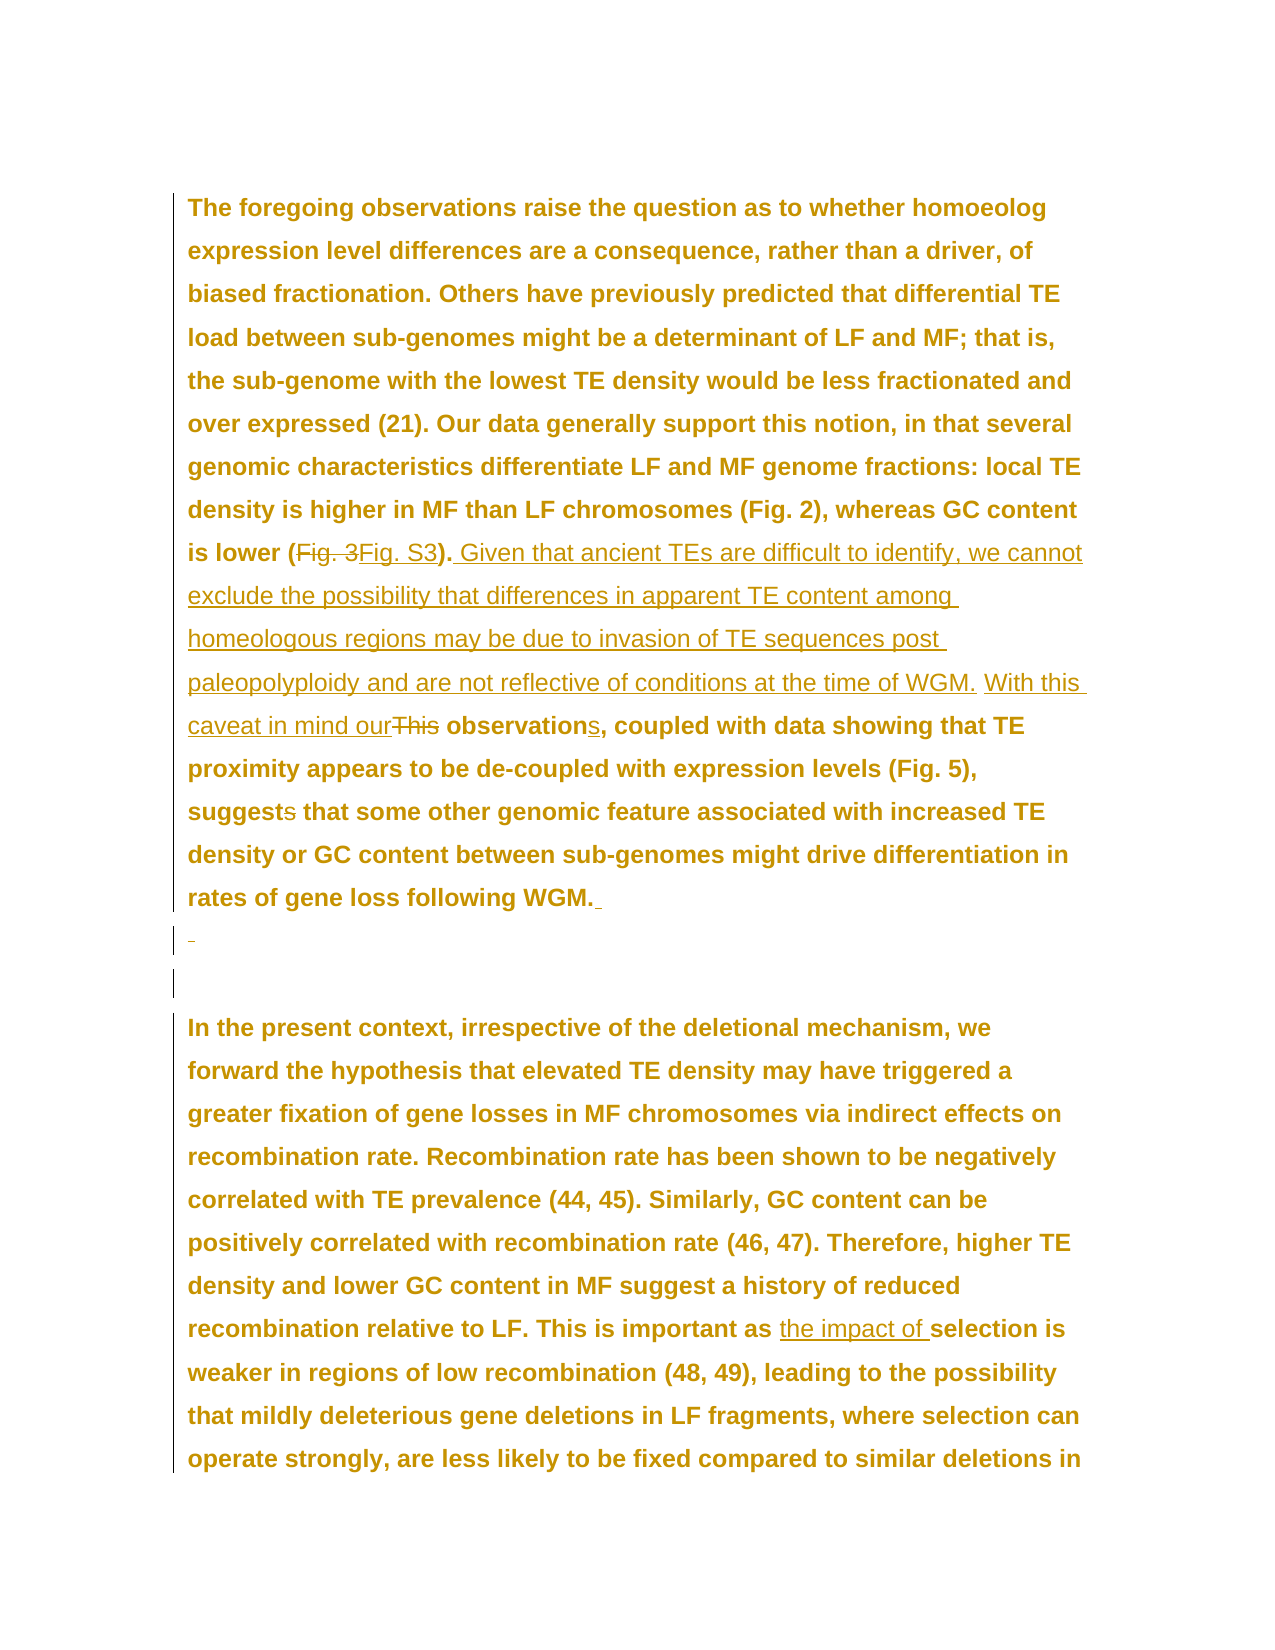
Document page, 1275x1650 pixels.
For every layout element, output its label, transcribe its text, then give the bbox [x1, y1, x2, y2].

text The foregoing observations raise the question as to whether homoeolog expression level differences are a consequence, rather than a driver, of biased fractionation. Others have previously predicted that differential TE load between sub-genomes might be a determinant of LF and MF; that is, the sub-genome with the lowest TE density would be less fractionated and over expressed (21). Our data generally support this notion, in that several genomic characteristics differentiate LF and MF genome fractions: local TE density is higher in MF than LF chromosomes (Fig. 2), whereas GC content is lower (). observation, coupled with data showing that TE proximity appears to be de-coupled with expression levels (Fig. 5), suggest that some other genomic feature associated with increased TE density or GC content between sub-genomes might drive differentiation in rates of gene loss following WGM. [187, 193, 1087, 912]
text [187, 1012, 1087, 1472]
